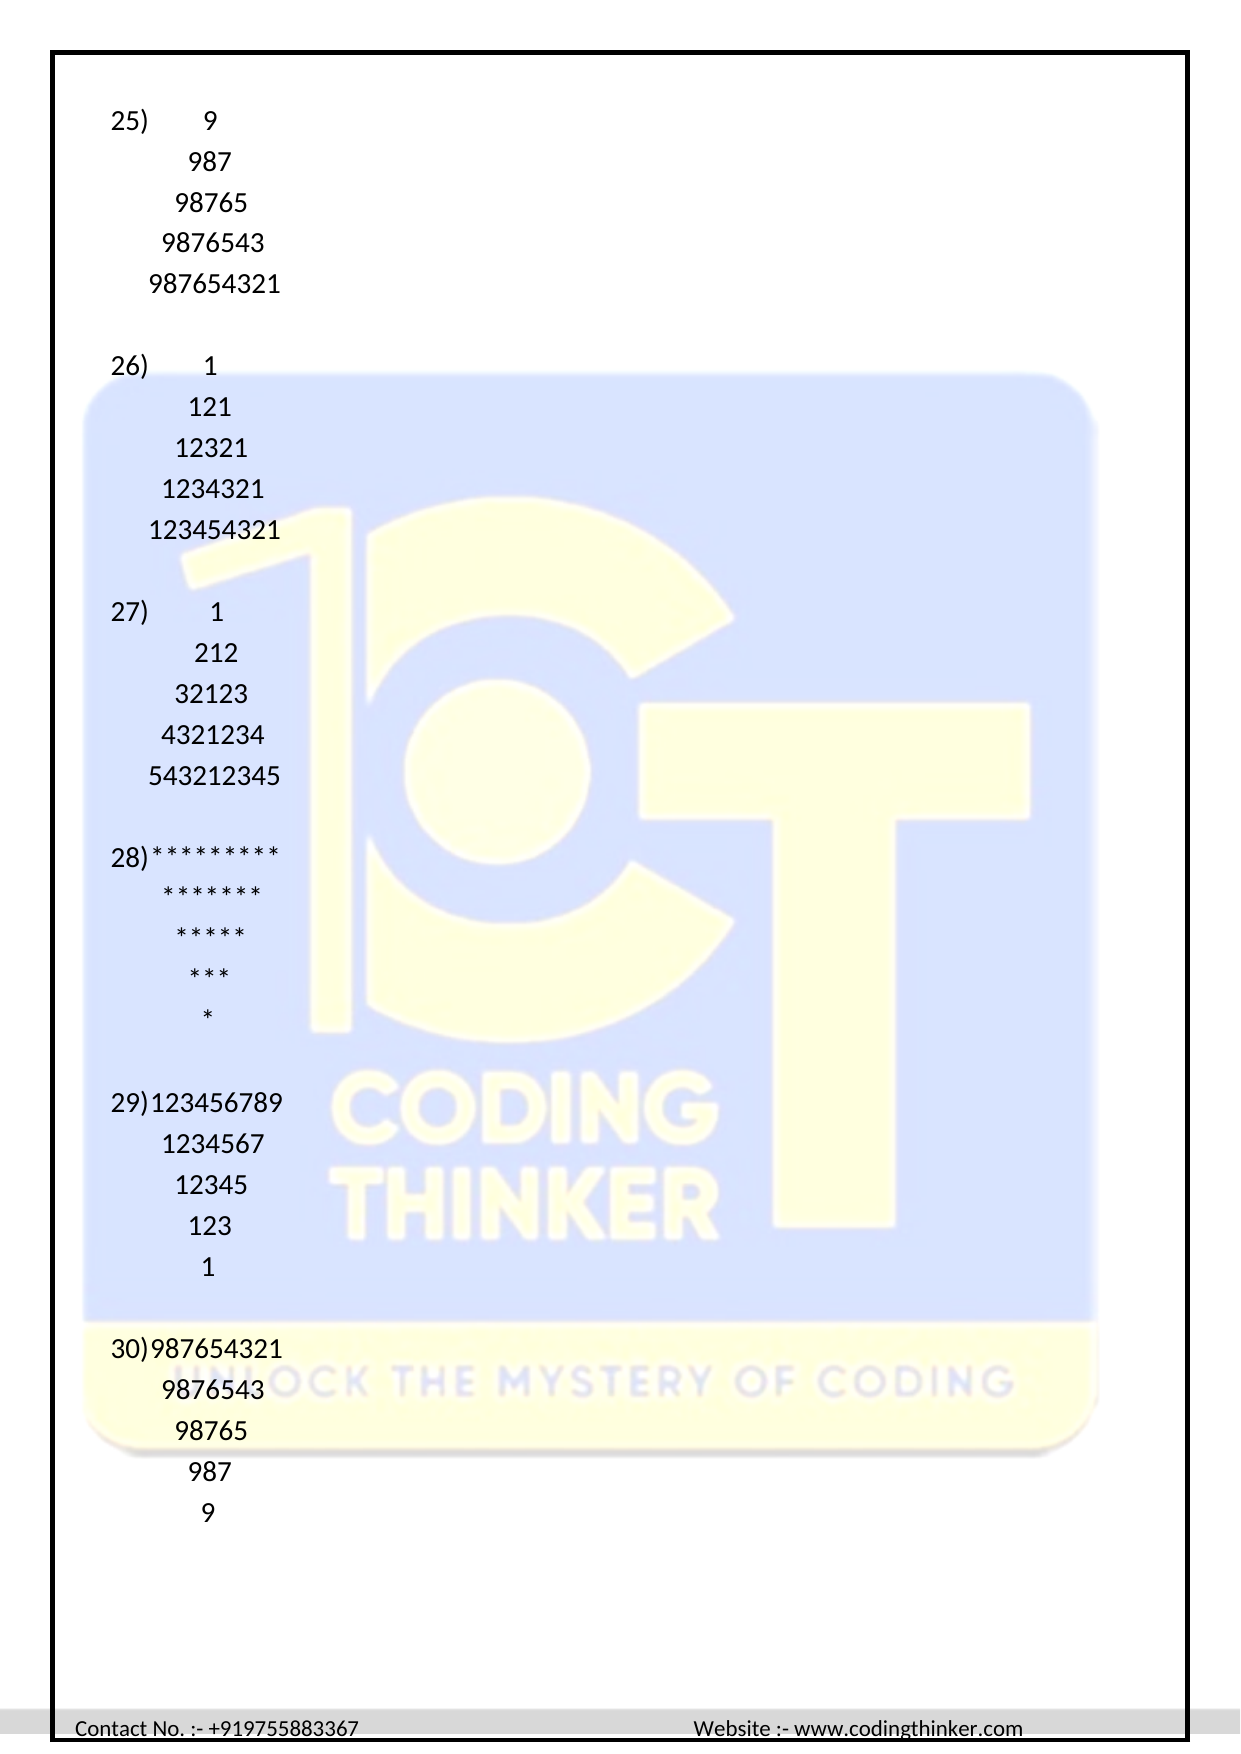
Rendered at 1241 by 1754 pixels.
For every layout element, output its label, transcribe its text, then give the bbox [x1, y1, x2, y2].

list 1 212 32123 4321234 543212345 [110, 593, 1165, 792]
list 9 987 98765 9876543 987654321 [110, 102, 1165, 301]
list ********* ******* ***** *** * [110, 839, 1165, 1038]
list 123456789 1234567 12345 123 1 [110, 1084, 1165, 1284]
list 987654321 9876543 98765 987 9 [110, 1330, 1165, 1529]
list 1 121 12321 1234321 123454321 [110, 347, 1165, 547]
